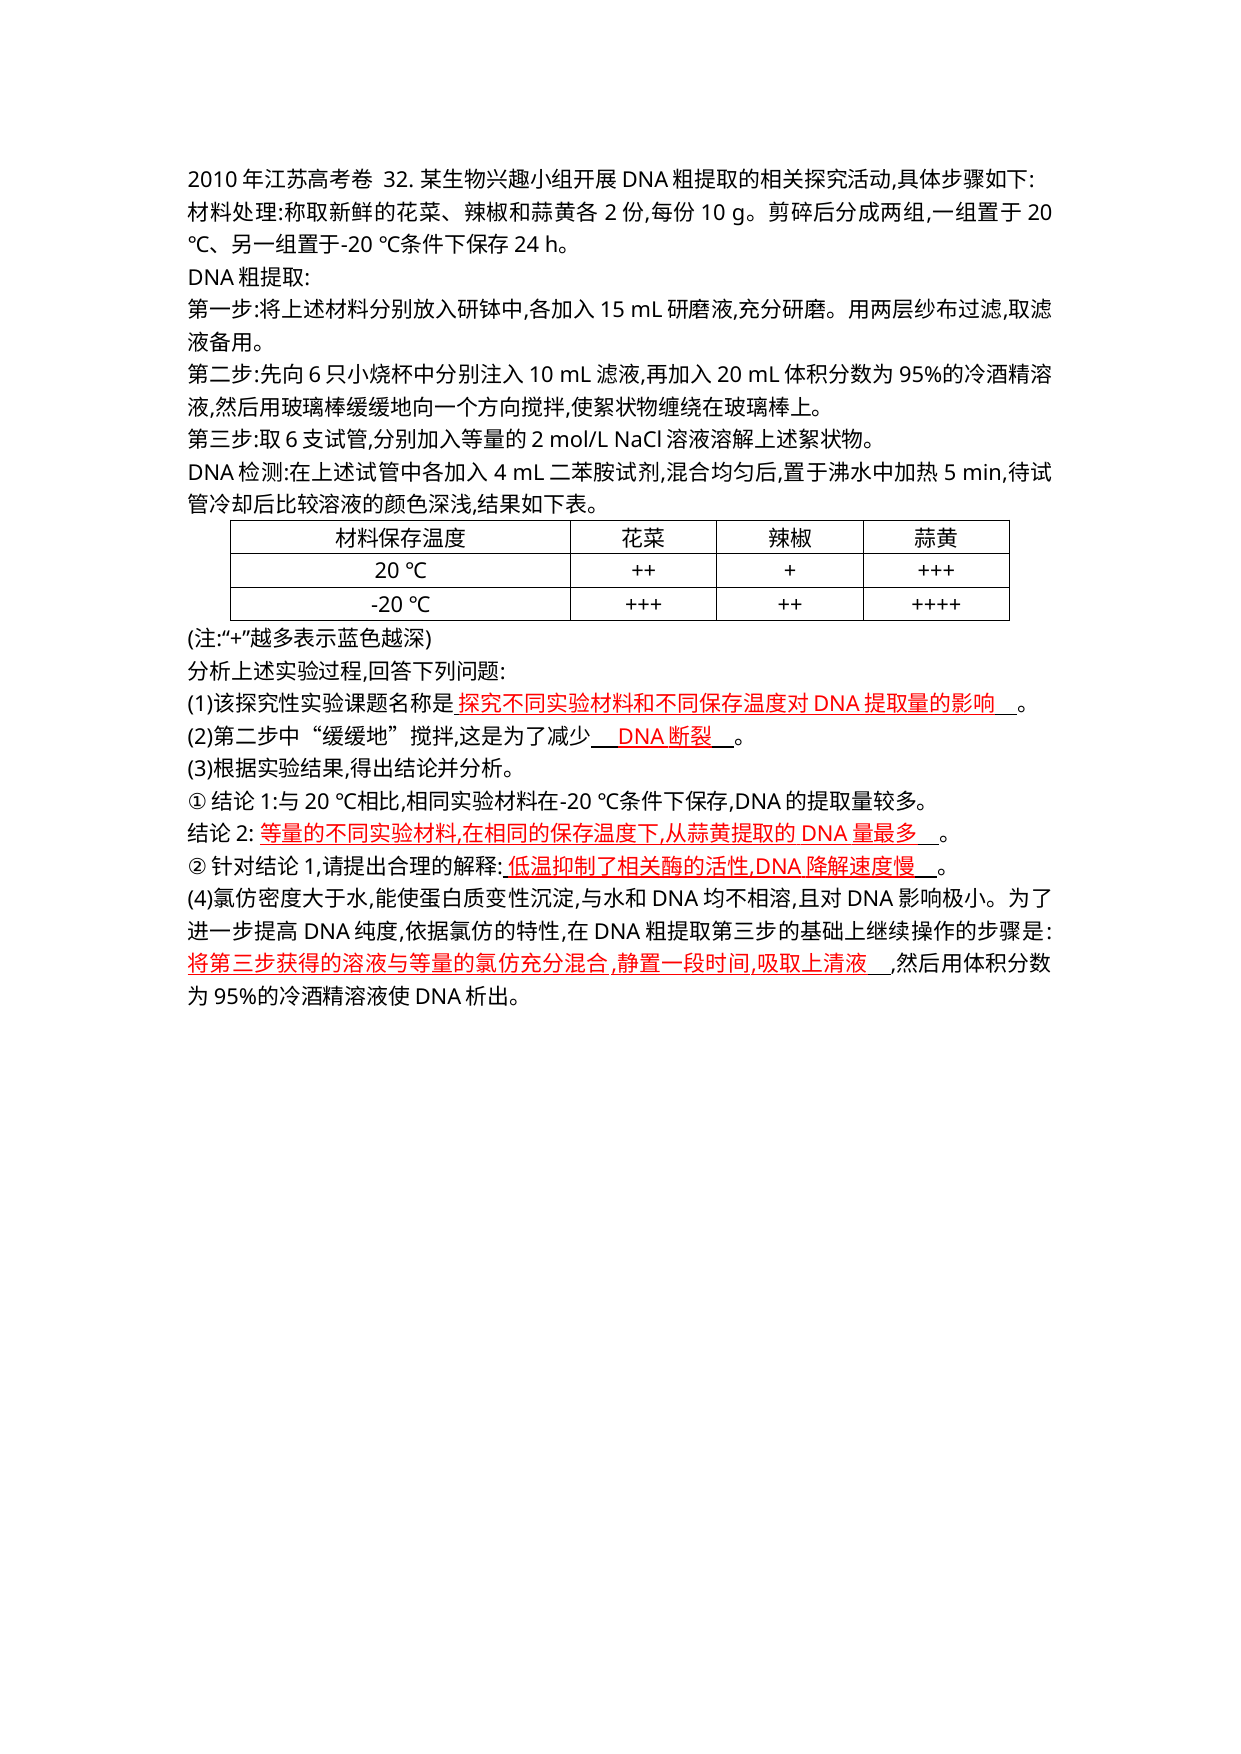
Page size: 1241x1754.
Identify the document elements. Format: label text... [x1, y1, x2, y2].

table_cell +++ [571, 588, 716, 620]
text DNA粗提取: [187, 259, 1053, 292]
text 分析上述实验过程,回答下列问题: [187, 654, 1053, 686]
table_header 蒜黄 [864, 521, 1009, 553]
table_cell ++ [571, 554, 716, 587]
table_cell [231, 588, 570, 620]
text DNA检测:在上述试管中各加入4 mL二苯胺试剂,混合均匀后,置于沸水中加热5 min,待试管冷却后比较溶液的颜色深浅,结果如下表。 [187, 454, 1053, 519]
table_cell ++ [717, 588, 863, 620]
table_cell + [717, 554, 863, 587]
text 第二步:先向6只小烧杯中分别注入10 mL滤液,再加入20 mL体积分数为95%的冷酒精溶液,然后用玻璃棒缓缓地向一个方向搅拌,使絮状物缠绕在玻璃棒上。 [187, 357, 1053, 422]
text (注:“+”越多表示蓝色越深) [187, 621, 1053, 654]
text 第一步:将上述材料分别放入研钵中,各加入15 mL研磨液,充分研磨。用两层纱布过滤,取滤液备用。 [187, 292, 1053, 357]
text 第三步:取6支试管,分别加入等量的2 mol/L NaCl溶液溶解上述絮状物。 [187, 422, 1053, 454]
text (2)第二步中“缓缓地”搅拌,这是为了减少 DNA断裂 。 [187, 719, 1053, 751]
text 材料处理:称取新鲜的花菜、辣椒和蒜黄各2份,每份。剪碎后分成两组,一组置于、另一组置于条件下保存24 h。 [187, 194, 1053, 259]
text 结论2: 等量的不同实验材料,在相同的保存温度下,从蒜黄提取的DNA量最多 。 [187, 816, 1053, 849]
table_header 辣椒 [717, 521, 863, 553]
text ①结论1:与相比,相同实验材料在条件下保存,DNA的提取量较多。 [187, 784, 1053, 816]
text (3)根据实验结果,得出结论并分析。 [187, 751, 1053, 784]
table_cell +++ [864, 554, 1009, 587]
text (1)该探究性实验课题名称是 探究不同实验材料和不同保存温度对DNA提取量的影响 。 [187, 686, 1053, 719]
table_cell ++++ [864, 588, 1009, 620]
table_header 材料保存温度 [231, 521, 570, 553]
table_cell [231, 554, 570, 587]
text ②针对结论1,请提出合理的解释: 低温抑制了相关酶的活性,DNA降解速度慢 。 [187, 849, 1053, 881]
text 2010年江苏高考卷 32. 某生物兴趣小组开展DNA粗提取的相关探究活动,具体步骤如下: [187, 162, 1053, 194]
text (4)氯仿密度大于水,能使蛋白质变性沉淀,与水和DNA均不相溶,且对DNA影响极小。为了进一步提高DNA纯度,依据氯仿的特性,在DNA粗提取第三步的基础上继续操作的步骤是: 将第三步获得的溶液与等量的氯仿充分混合,静置一段时间,吸取上清液 ,然后用体积分数为95%的冷酒精溶液使DNA析出。 [187, 881, 1053, 1011]
table_header 花菜 [571, 521, 716, 553]
